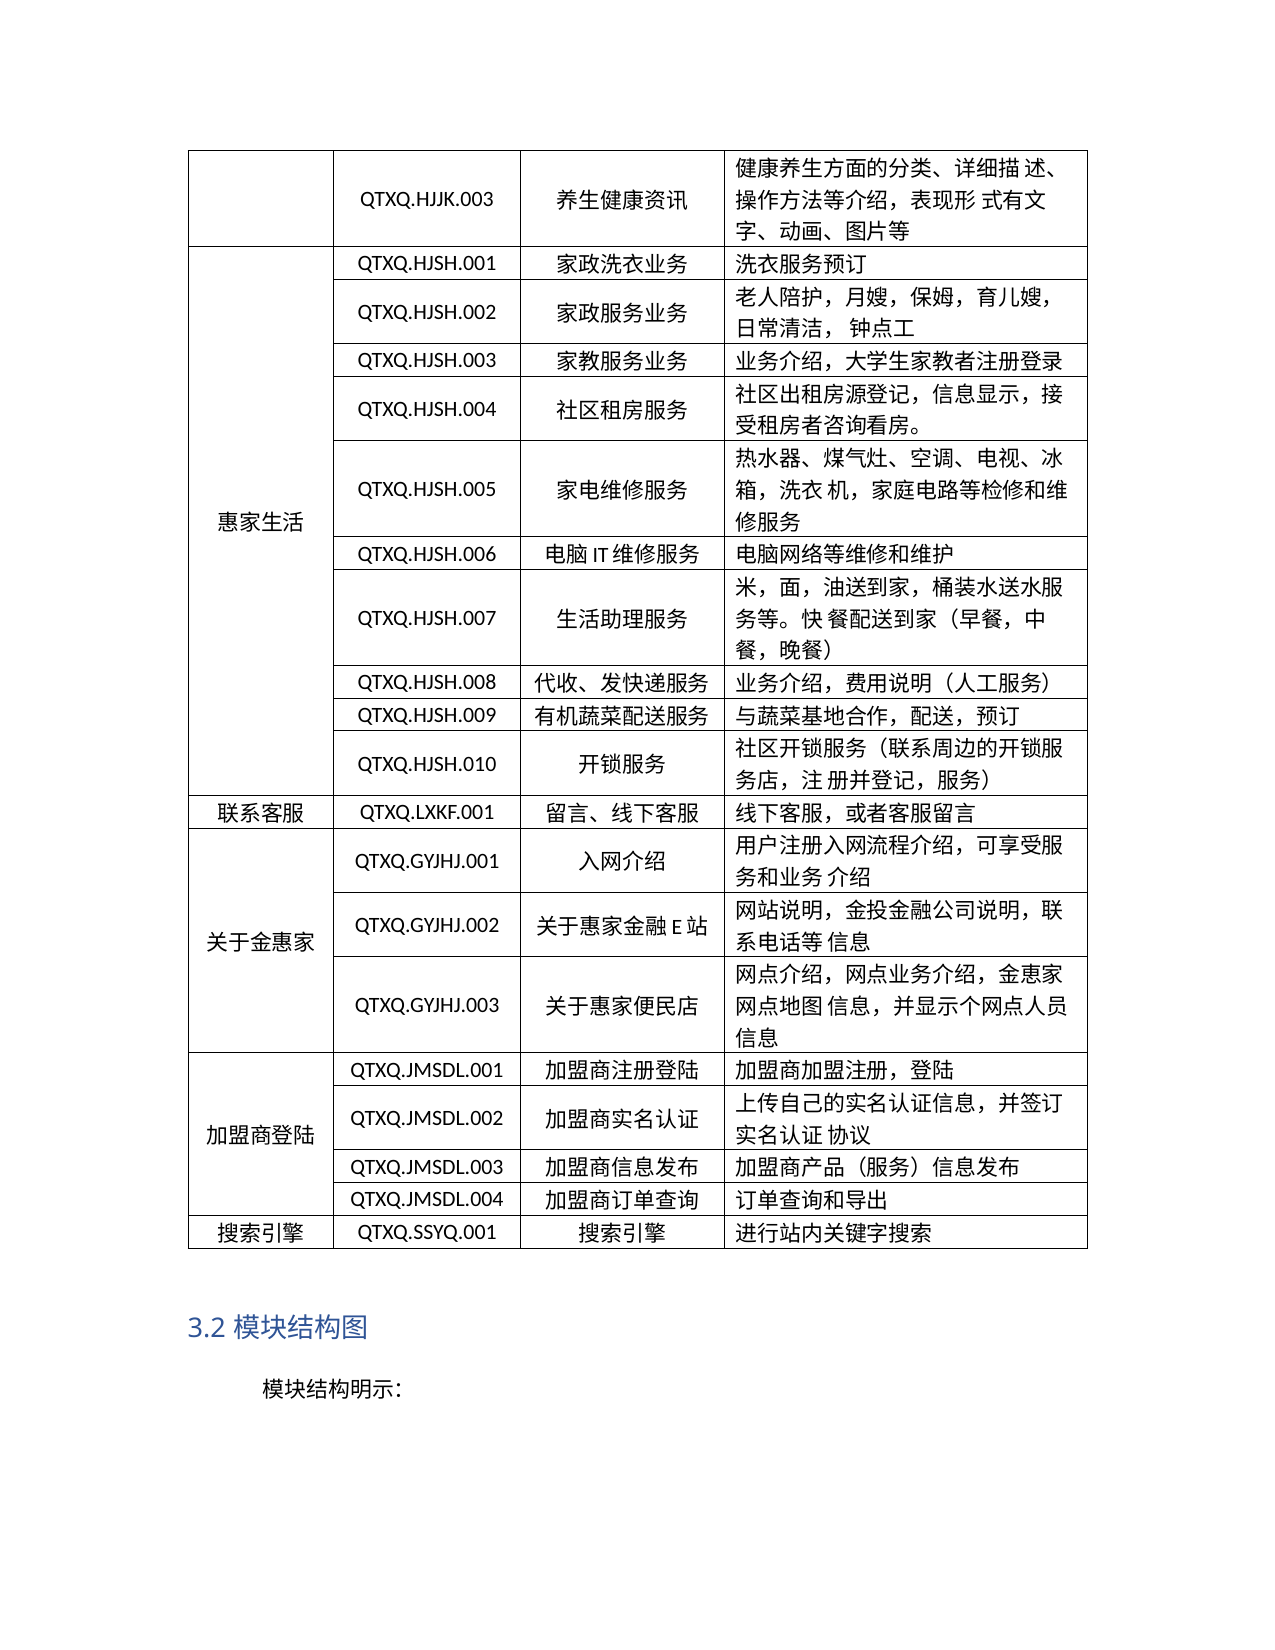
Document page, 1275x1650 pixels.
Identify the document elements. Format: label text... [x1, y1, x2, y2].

table_cell 线下客服，或者客服留言 [725, 796, 1087, 827]
table_cell 业务介绍，大学生家教者注册登录 [725, 344, 1087, 376]
table_cell QTXQ.HJSH.005 [334, 441, 520, 536]
table_cell 家政服务业务 [521, 280, 724, 343]
table_cell 搜索引擎 [521, 1216, 724, 1247]
table_cell QTXQ.HJSH.004 [334, 377, 520, 440]
table_cell 与蔬菜基地合作，配送，预订 [725, 699, 1087, 730]
table_cell 关于惠家便民店 [521, 957, 724, 1052]
table_cell 网站说明，金投金融公司说明，联系电话等 信息 [725, 893, 1087, 956]
table_cell 洗衣服务预订 [725, 247, 1087, 279]
table_cell 惠家生活 [189, 247, 333, 795]
table_cell 留言、线下客服 [521, 796, 724, 827]
table_cell QTXQ.JMSDL.003 [334, 1150, 520, 1182]
subtitle 3.2 模块结构图 [187, 1306, 1087, 1345]
table_cell 家政洗衣业务 [521, 247, 724, 279]
table_cell QTXQ.HJJK.003 [334, 151, 520, 246]
table_cell 加盟商注册登陆 [521, 1053, 724, 1085]
table_cell 上传自己的实名认证信息，并签订实名认证 协议 [725, 1086, 1087, 1149]
table_cell 加盟商登陆 [189, 1053, 333, 1215]
table_cell 关于金惠家 [189, 829, 333, 1052]
table_cell QTXQ.HJSH.001 [334, 247, 520, 279]
table_cell 家教服务业务 [521, 344, 724, 376]
table_cell QTXQ.GYJHJ.002 [334, 893, 520, 956]
table_cell 网点介绍，网点业务介绍，金恵家网点地图 信息，并显示个网点人员信息 [725, 957, 1087, 1052]
table_cell 联系客服 [189, 796, 333, 827]
table_cell QTXQ.SSYQ.001 [334, 1216, 520, 1247]
table_cell QTXQ.HJSH.010 [334, 731, 520, 795]
table_cell QTXQ.HJSH.002 [334, 280, 520, 343]
table_cell QTXQ.HJSH.008 [334, 666, 520, 698]
table_cell 入网介绍 [521, 829, 724, 892]
table_cell QTXQ.JMSDL.002 [334, 1086, 520, 1149]
table_cell QTXQ.JMSDL.001 [334, 1053, 520, 1085]
table_cell 社区出租房源登记，信息显示，接受租房者咨询看房。 [725, 377, 1087, 440]
table_cell QTXQ.JMSDL.004 [334, 1183, 520, 1215]
table_cell QTXQ.HJSH.003 [334, 344, 520, 376]
table_cell QTXQ.GYJHJ.001 [334, 829, 520, 892]
table_cell QTXQ.GYJHJ.003 [334, 957, 520, 1052]
table_cell 电脑IT维修服务 [521, 537, 724, 569]
table_cell 订单查询和导出 [725, 1183, 1087, 1215]
table_cell QTXQ.HJSH.006 [334, 537, 520, 569]
table_cell 生活助理服务 [521, 570, 724, 665]
text 模块结构明示： [187, 1372, 1087, 1404]
table_cell QTXQ.LXKF.001 [334, 796, 520, 827]
table_cell 加盟商实名认证 [521, 1086, 724, 1149]
table_cell 搜索引擎 [189, 1216, 333, 1247]
table_cell 家电维修服务 [521, 441, 724, 536]
table_cell 健康养生方面的分类、详细描 述、操作方法等介绍，表现形 式有文字、动画、图片等 [725, 151, 1087, 246]
table_cell 加盟商产品（服务）信息发布 [725, 1150, 1087, 1182]
table_cell 加盟商订单查询 [521, 1183, 724, 1215]
table_cell QTXQ.HJSH.009 [334, 699, 520, 730]
table_cell 用户注册入网流程介绍，可享受服务和业务 介绍 [725, 829, 1087, 892]
table_cell 业务介绍，费用说明（人工服务） [725, 666, 1087, 698]
table_cell 进行站内关键字搜索 [725, 1216, 1087, 1247]
table_cell 电脑网络等维修和维护 [725, 537, 1087, 569]
table_cell 开锁服务 [521, 731, 724, 795]
table_cell 加盟商信息发布 [521, 1150, 724, 1182]
table_cell 加盟商加盟注册，登陆 [725, 1053, 1087, 1085]
table_cell 关于惠家金融E站 [521, 893, 724, 956]
table_cell 代收、发快递服务 [521, 666, 724, 698]
table_cell 米，面，油送到家，桶装水送水服务等。快 餐配送到家（早餐，中餐，晚餐） [725, 570, 1087, 665]
table_cell 热水器、煤气灶、空调、电视、冰箱，洗衣 机，家庭电路等检修和维修服务 [725, 441, 1087, 536]
table_cell 老人陪护，月嫂，保姆，育儿嫂，日常清洁， 钟点工 [725, 280, 1087, 343]
table_cell 养生健康资讯 [521, 151, 724, 246]
table_cell 有机蔬菜配送服务 [521, 699, 724, 730]
table_cell 社区开锁服务（联系周边的开锁服务店，注 册并登记，服务） [725, 731, 1087, 795]
table_cell 社区租房服务 [521, 377, 724, 440]
table_cell QTXQ.HJSH.007 [334, 570, 520, 665]
